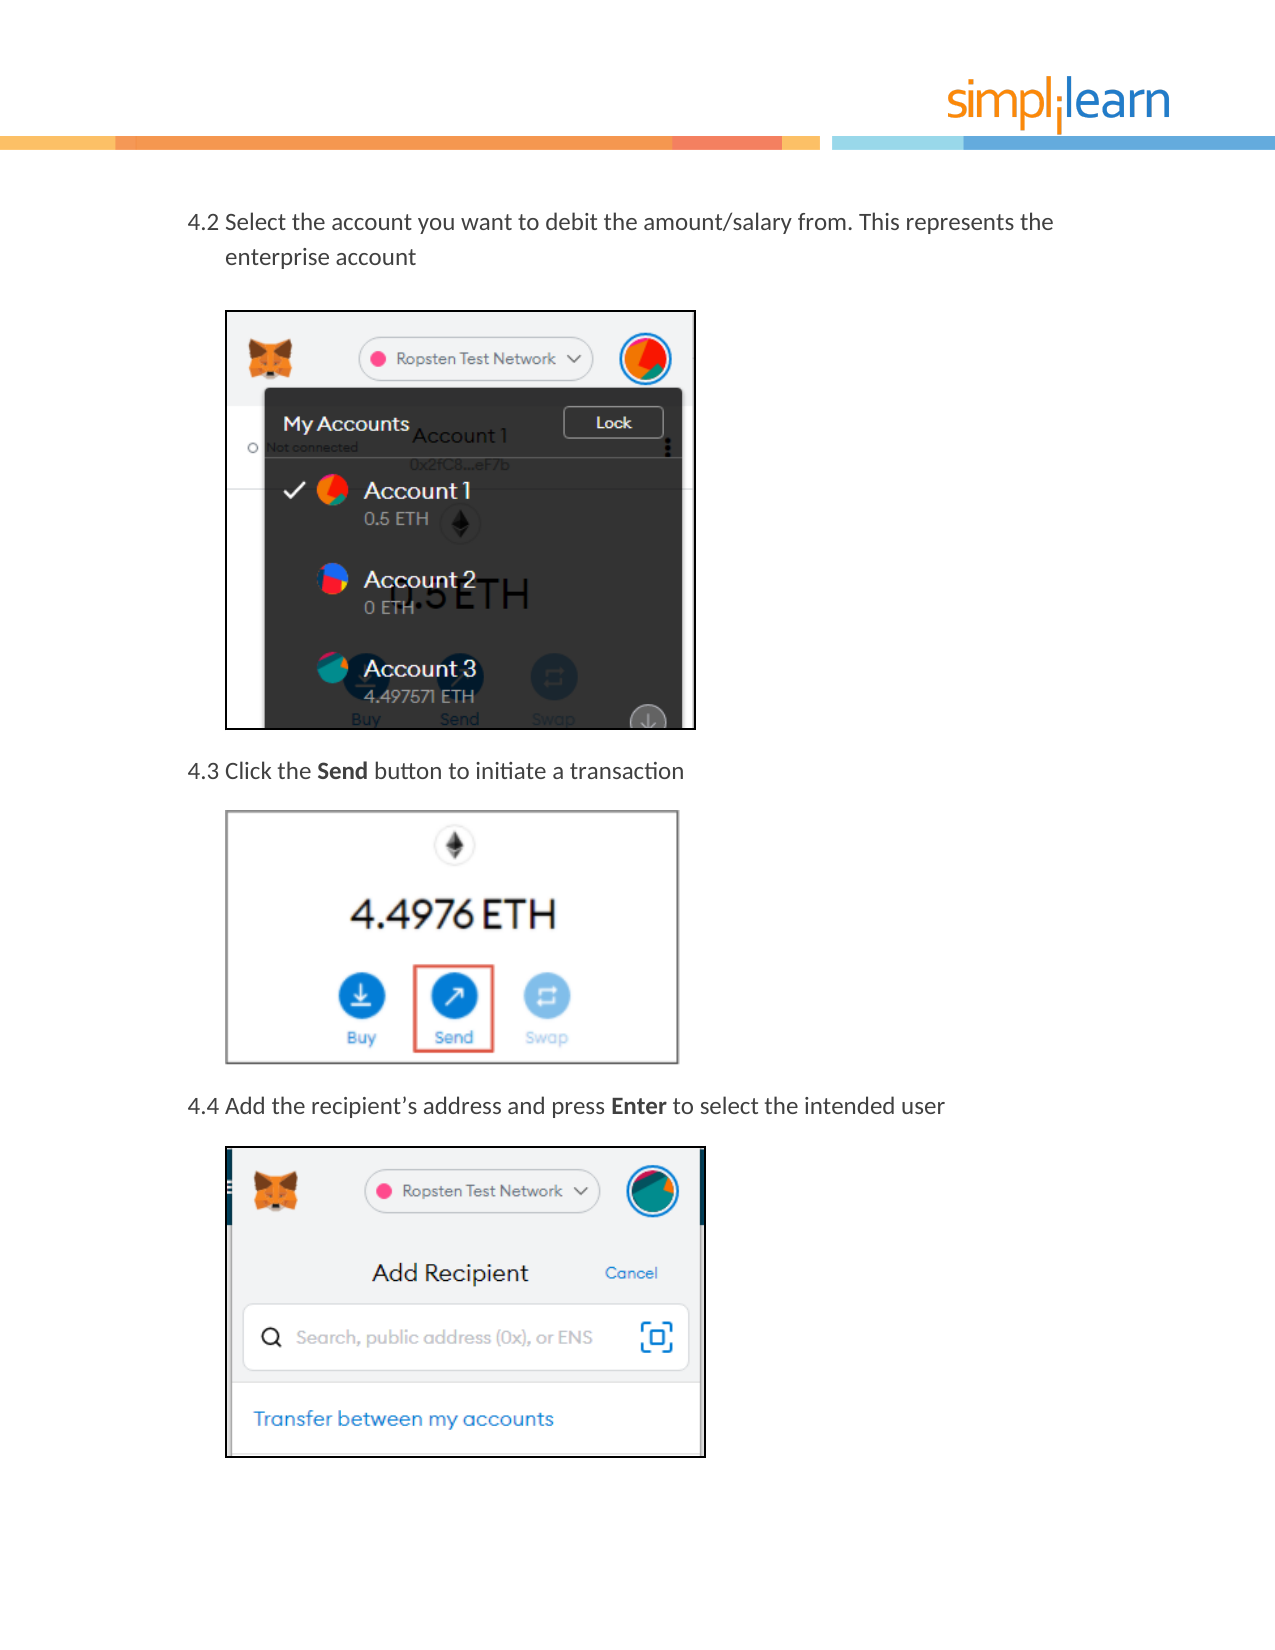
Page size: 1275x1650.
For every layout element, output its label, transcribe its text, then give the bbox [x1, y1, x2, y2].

picture [0, 76, 1275, 150]
picture [225, 810, 680, 1065]
picture [227, 312, 694, 728]
list Add the recipient’s address and press Enter to select the intended user [187, 1090, 1125, 1120]
picture [227, 1148, 704, 1456]
list Click the Send button to initiate a transaction [187, 755, 1125, 786]
